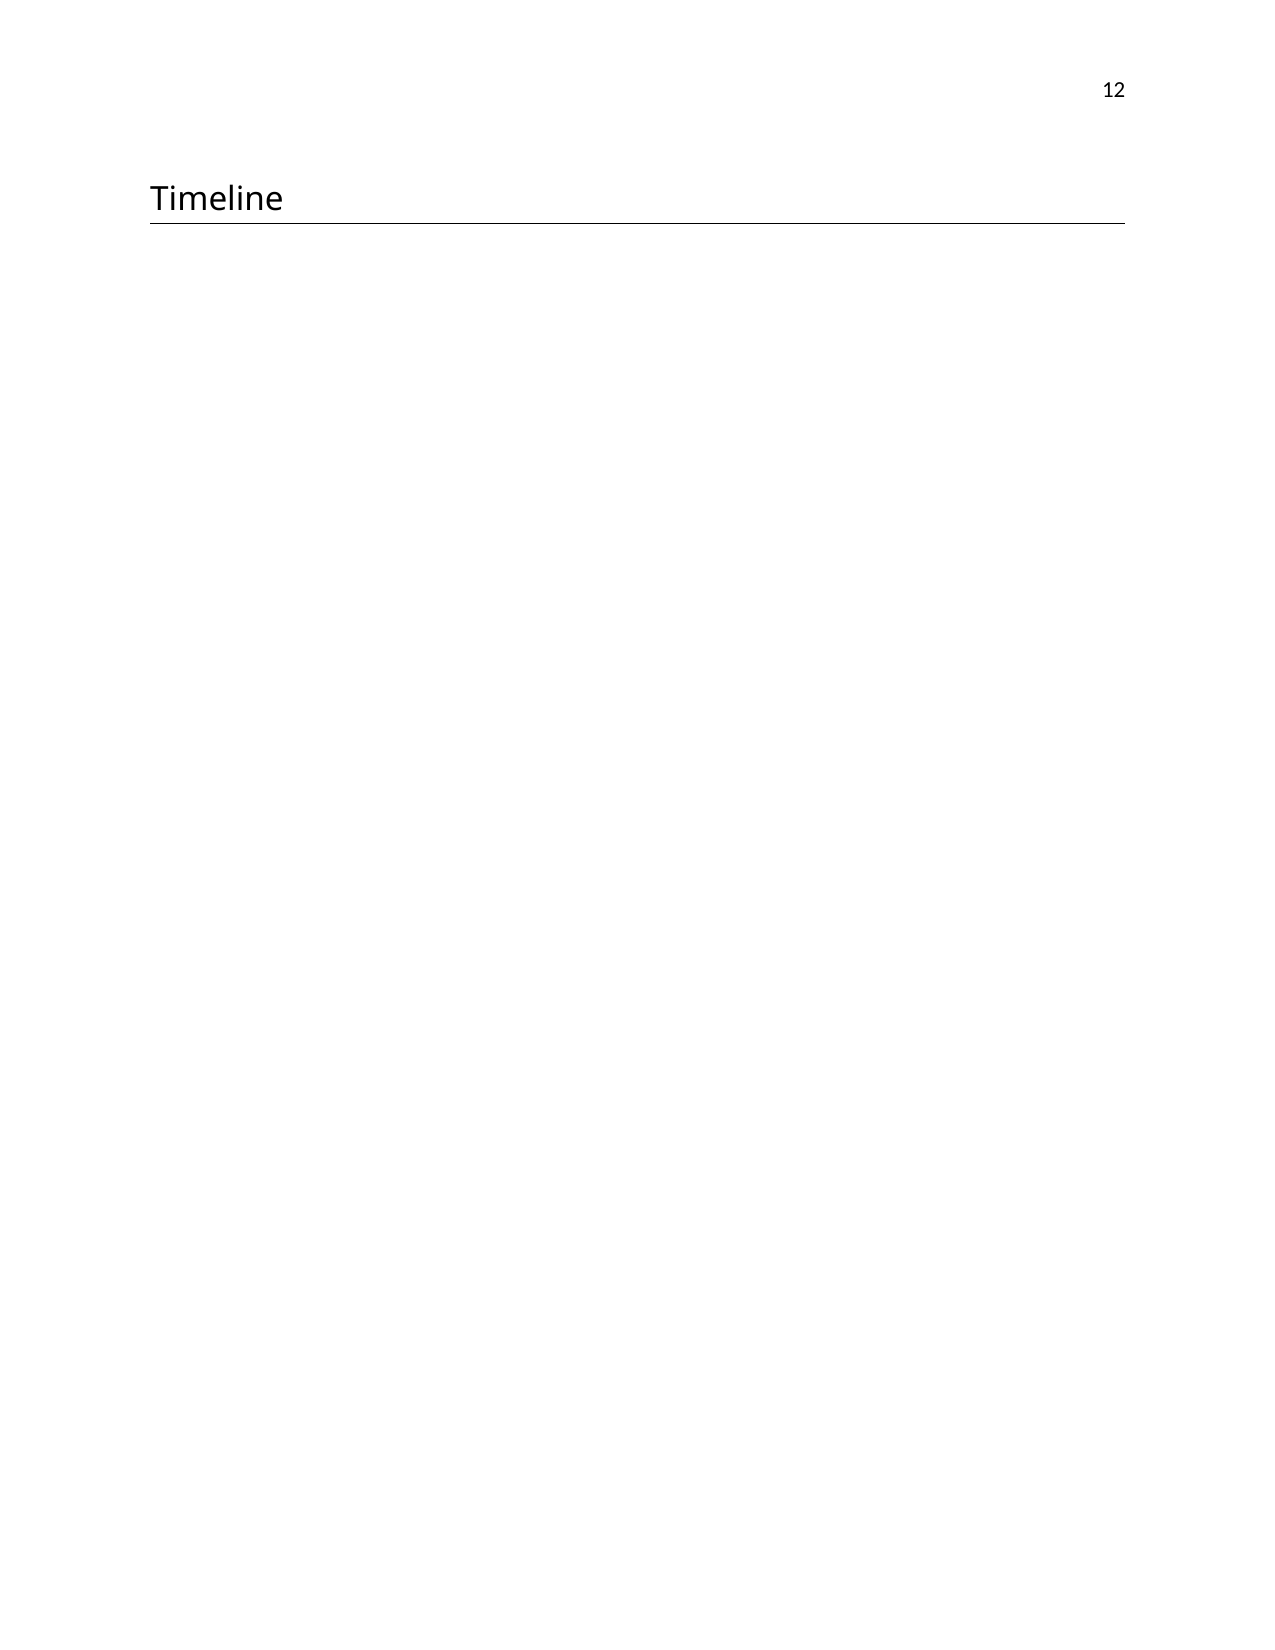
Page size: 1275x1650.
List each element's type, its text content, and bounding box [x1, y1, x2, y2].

subtitle Timeline [150, 175, 1125, 223]
